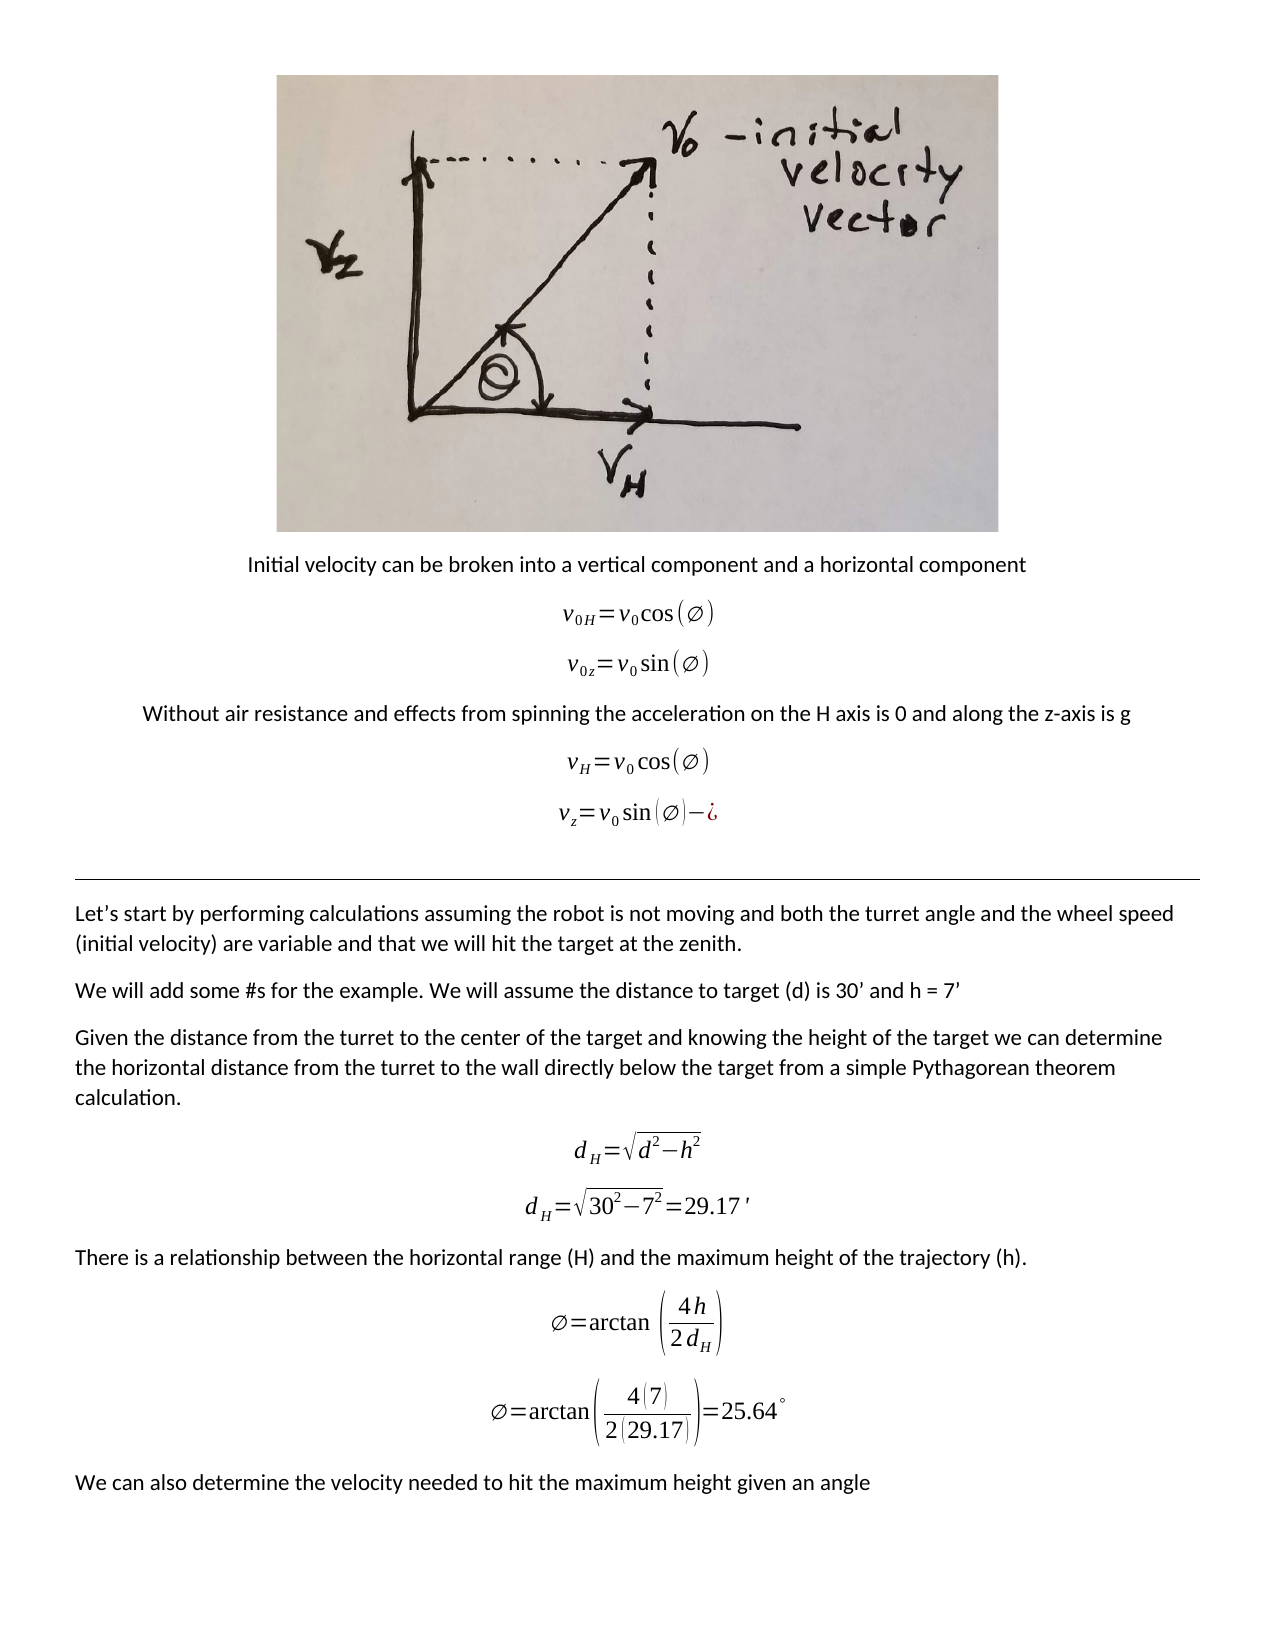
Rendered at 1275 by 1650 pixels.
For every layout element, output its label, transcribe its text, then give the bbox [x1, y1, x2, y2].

text Without air resistance and effects from spinning the acceleration on the H axis is 0 and along the z-axis is g [75, 699, 1200, 727]
picture [276, 75, 999, 532]
text Given the distance from the turret to the center of the target and knowing the height of the target we can determine the horizontal distance from the turret to the wall directly below the target from a simple Pythagorean theorem calculation. [75, 1023, 1200, 1111]
text Initial velocity can be broken into a vertical component and a horizontal component [75, 551, 1200, 579]
text There is a relationship between the horizontal range (H) and the maximum height of the trajectory (h). [75, 1243, 1200, 1271]
text We can also determine the velocity needed to hit the maximum height given an angle [75, 1468, 1200, 1496]
text We will add some #s for the example. We will assume the distance to target (d) is 30’ and h = 7’ [75, 976, 1200, 1004]
text Let’s start by performing calculations assuming the robot is not moving and both the turret angle and the wheel speed (initial velocity) are variable and that we will hit the target at the zenith. [75, 899, 1200, 957]
